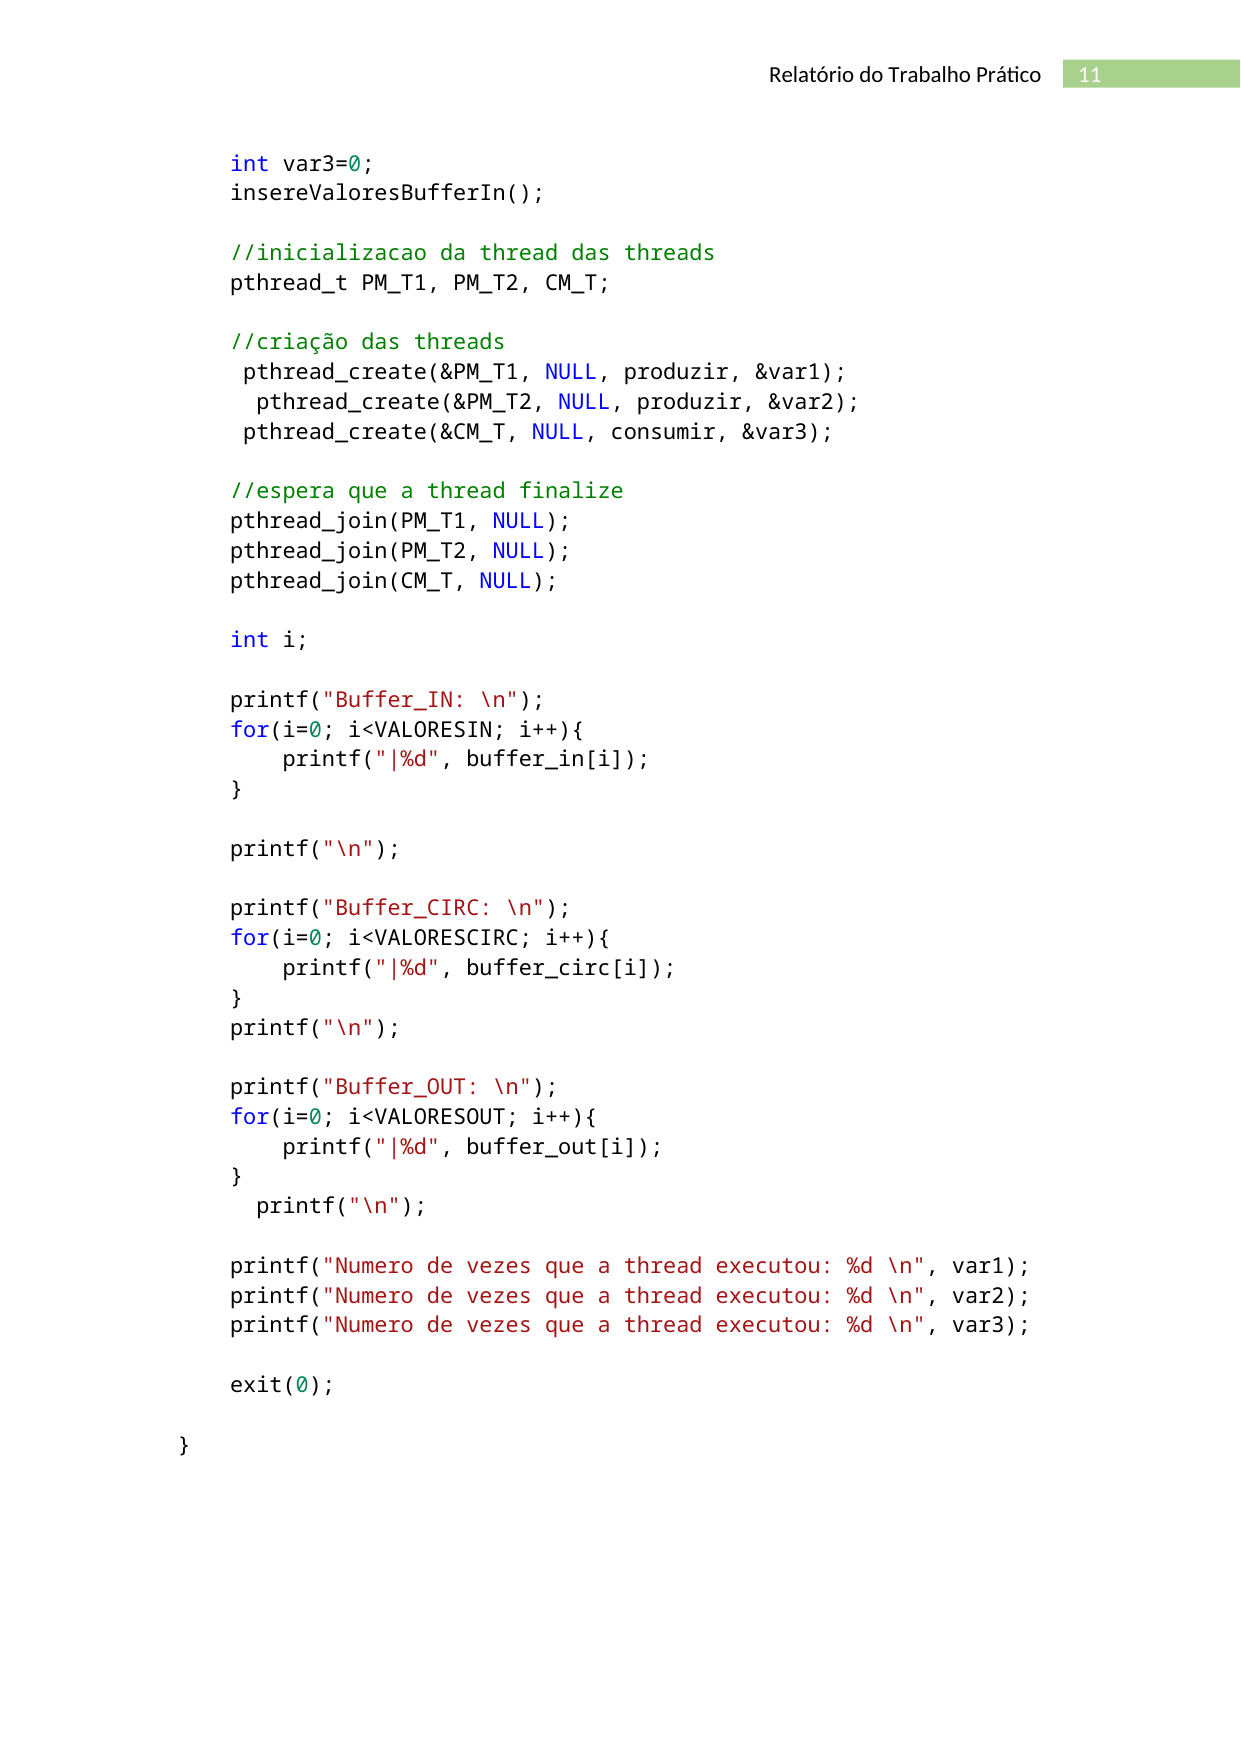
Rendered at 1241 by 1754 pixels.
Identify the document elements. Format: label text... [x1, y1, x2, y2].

text printf("Buffer_OUT: \n"); [177, 1071, 1063, 1101]
text printf("|%d", buffer_out[i]); [177, 1131, 1063, 1160]
text //inicializacao da thread das threads [177, 237, 1063, 267]
text printf("Numero de vezes que a thread executou: %d \n", var2); [177, 1279, 1063, 1309]
text printf("Numero de vezes que a thread executou: %d \n", var1); [177, 1250, 1063, 1279]
text printf("\n"); [177, 1190, 1063, 1220]
text pthread_create(&PM_T1, NULL, produzir, &var1); [177, 356, 1063, 386]
text insereValoresBufferIn(); [177, 177, 1063, 207]
text printf("|%d", buffer_circ[i]); [177, 952, 1063, 982]
text printf("\n"); [177, 833, 1063, 862]
text } [177, 1428, 1063, 1458]
text } [177, 1160, 1063, 1190]
text pthread_join(PM_T2, NULL); [177, 535, 1063, 565]
text int var3=0; [177, 148, 1063, 177]
text exit(0); [177, 1369, 1063, 1399]
text for(i=0; i<VALORESOUT; i++){ [177, 1101, 1063, 1131]
text } [177, 773, 1063, 803]
text pthread_t PM_T1, PM_T2, CM_T; [177, 267, 1063, 297]
text pthread_join(PM_T1, NULL); [177, 505, 1063, 535]
text printf("\n"); [177, 1011, 1063, 1041]
text printf("|%d", buffer_in[i]); [177, 743, 1063, 773]
text printf("Buffer_IN: \n"); [177, 684, 1063, 713]
text } [177, 982, 1063, 1011]
text printf("Buffer_CIRC: \n"); [177, 892, 1063, 922]
text for(i=0; i<VALORESIN; i++){ [177, 713, 1063, 743]
text printf("Numero de vezes que a thread executou: %d \n", var3); [177, 1309, 1063, 1339]
text //espera que a thread finalize [177, 475, 1063, 505]
text //criação das threads [177, 326, 1063, 356]
text pthread_join(CM_T, NULL); [177, 565, 1063, 594]
text pthread_create(&CM_T, NULL, consumir, &var3); [177, 416, 1063, 446]
text pthread_create(&PM_T2, NULL, produzir, &var2); [177, 386, 1063, 416]
text for(i=0; i<VALORESCIRC; i++){ [177, 922, 1063, 952]
text int i; [177, 624, 1063, 654]
